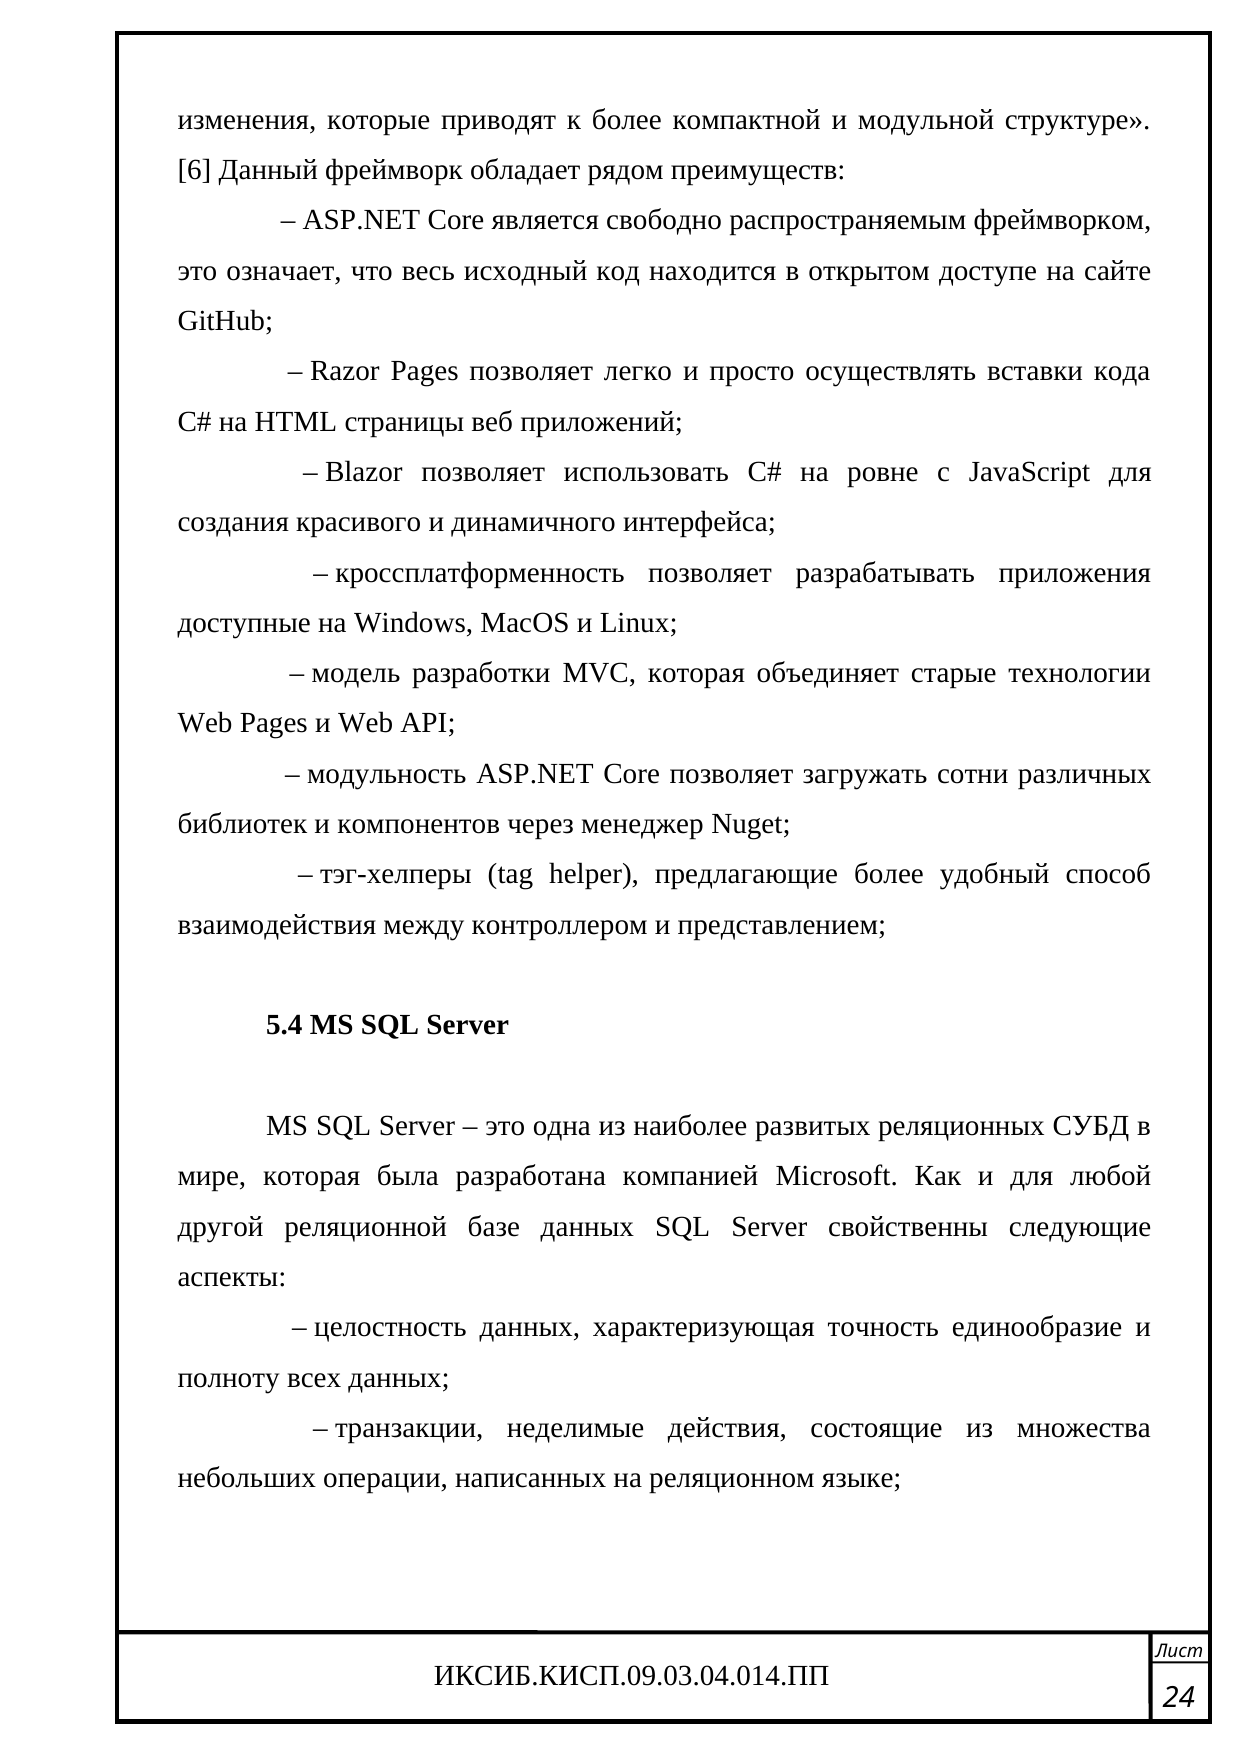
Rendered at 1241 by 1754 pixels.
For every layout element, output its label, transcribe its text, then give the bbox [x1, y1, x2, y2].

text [177, 102, 1152, 186]
text – тэг-хелперы (tag helper), предлагающие более удобный способ взаимодействия между контроллером и представлением; [177, 857, 1152, 940]
text – целостность данных, характеризующая точность единообразие и полноту всех данных; [177, 1309, 1152, 1393]
text – транзакции, неделимые действия, состоящие из множества небольших операции, написанных на реляционном языке; [177, 1410, 1152, 1494]
text – модульность ASP.NET Core позволяет загружать сотни различных библиотек и компонентов через менеджер Nuget; [177, 756, 1152, 840]
text – ASP.NET Core является свободно распространяемым фреймворком, это означает, что весь исходный код находится в открытом доступе на сайте GitHub; [177, 202, 1152, 337]
text – Blazor позволяет использовать C# на ровне с JavaScript для создания красивого и динамичного интерфейса; [177, 454, 1152, 538]
text – кроссплатформенность позволяет разрабатывать приложения доступные на Windows, MacOS и Linux; [177, 555, 1152, 638]
text MS SQL Server – это одна из наиболее развитых реляционных СУБД в мире, которая была разработана компанией Microsoft. Как и для любой другой реляционной базе данных SQL Server свойственны следующие аспекты: [177, 1108, 1152, 1293]
text 5.4 MS SQL Server [177, 1007, 1152, 1041]
text – Razor Pages позволяет легко и просто осуществлять вставки кода C# на HTML страницы веб приложений; [177, 353, 1152, 437]
text – модель разработки MVC, которая объединяет старые технологии Web Pages и Web API; [177, 655, 1152, 739]
